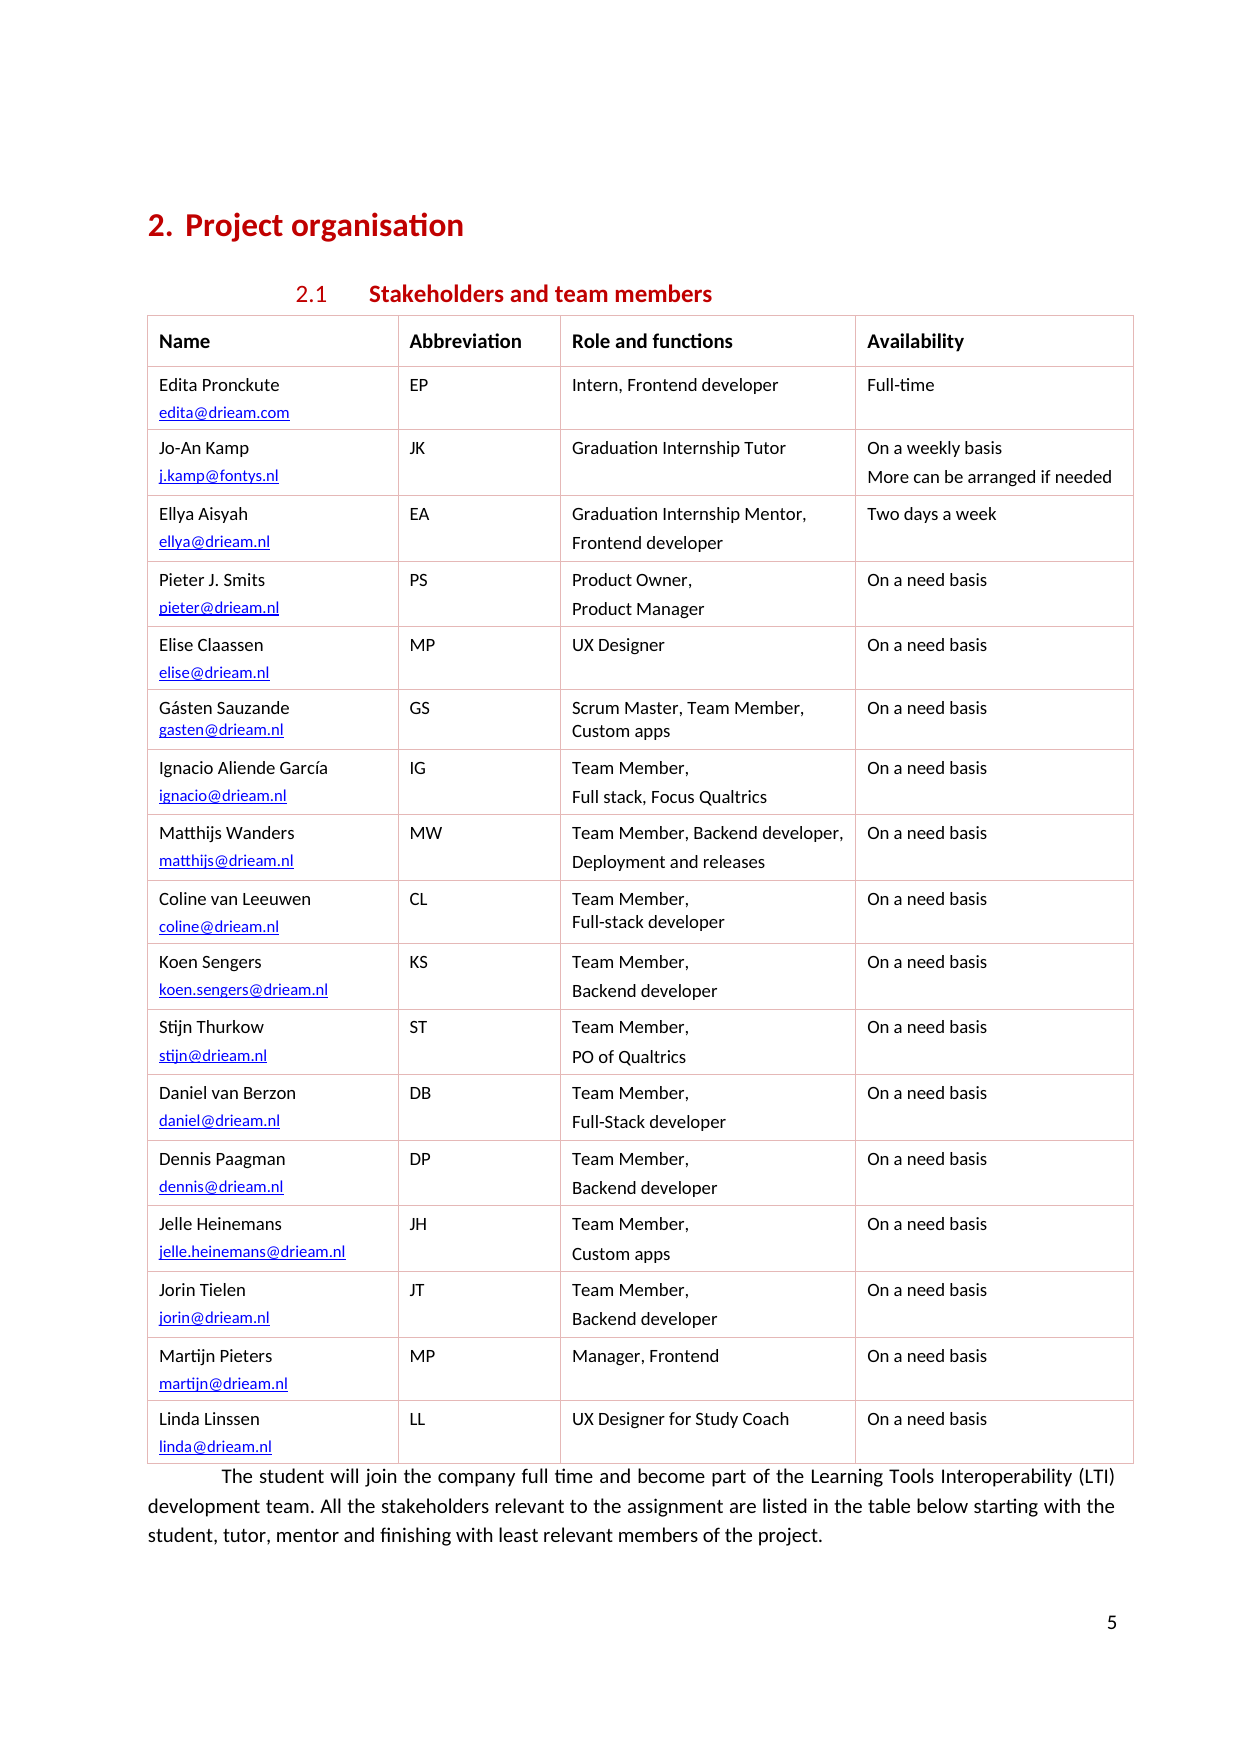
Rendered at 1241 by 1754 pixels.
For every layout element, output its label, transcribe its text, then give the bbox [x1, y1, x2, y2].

table_cell Edita Pronckute edita@drieam.com [148, 367, 398, 429]
table_cell PS [399, 562, 560, 626]
table_cell On a need basis [856, 944, 1133, 1008]
table_cell Matthijs Wanders matthijs@drieam.nl [148, 815, 398, 880]
table_cell On a weekly basis More can be arranged if needed [856, 430, 1133, 495]
table_cell Martijn Pieters martijn@drieam.nl [148, 1338, 398, 1399]
table_cell UX Designer [561, 627, 855, 689]
table_cell On a need basis [856, 815, 1133, 880]
table_cell Koen Sengers koen.sengers@drieam.nl [148, 944, 398, 1008]
table_cell JT [399, 1272, 560, 1337]
table_cell Team Member, Backend developer [561, 1272, 855, 1337]
table_header Availability [856, 316, 1133, 366]
table_cell Team Member, Custom apps [561, 1206, 855, 1271]
table_cell LL [399, 1401, 560, 1463]
table_cell Team Member, Backend developer [561, 944, 855, 1008]
table_cell Team Member, Backend developer, Deployment and releases [561, 815, 855, 880]
subtitle Project organisation [148, 204, 1117, 245]
table_cell DB [399, 1075, 560, 1140]
table_cell EP [399, 367, 560, 429]
table_cell Pieter J. Smits pieter@drieam.nl [148, 562, 398, 626]
subtitle Stakeholders and team members [221, 278, 1117, 308]
table_cell Coline van Leeuwen coline@drieam.nl [148, 881, 398, 943]
table_cell On a need basis [856, 1206, 1133, 1271]
table_cell On a need basis [856, 1010, 1133, 1074]
table_cell On a need basis [856, 1401, 1133, 1463]
table_cell Ignacio Aliende García ignacio@drieam.nl [148, 750, 398, 814]
table_cell On a need basis [856, 627, 1133, 689]
table_cell MW [399, 815, 560, 880]
table_cell Stijn Thurkow stijn@drieam.nl [148, 1010, 398, 1074]
table_cell On a need basis [856, 1075, 1133, 1140]
table_cell JH [399, 1206, 560, 1271]
table_cell JK [399, 430, 560, 495]
table_cell Dennis Paagman dennis@drieam.nl [148, 1141, 398, 1205]
table_cell CL [399, 881, 560, 943]
table_cell Two days a week [856, 496, 1133, 561]
table_cell On a need basis [856, 750, 1133, 814]
table_cell Team Member, Full-Stack developer [561, 1075, 855, 1140]
table_cell Team Member, Full-stack developer [561, 881, 855, 943]
table_cell Daniel van Berzon daniel@drieam.nl [148, 1075, 398, 1140]
table_cell Product Owner, Product Manager [561, 562, 855, 626]
table_cell Team Member, PO of Qualtrics [561, 1010, 855, 1074]
table_cell Elise Claassen elise@drieam.nl [148, 627, 398, 689]
table_cell On a need basis [856, 690, 1133, 748]
table_cell Gásten Sauzande gasten@drieam.nl [148, 690, 398, 748]
table_cell Linda Linssen linda@drieam.nl [148, 1401, 398, 1463]
table_cell MP [399, 627, 560, 689]
table_cell ST [399, 1010, 560, 1074]
table_cell Graduation Internship Tutor [561, 430, 855, 495]
table_cell On a need basis [856, 562, 1133, 626]
table_cell Ellya Aisyah ellya@drieam.nl [148, 496, 398, 561]
table_cell Team Member, Full stack, Focus Qualtrics [561, 750, 855, 814]
table_cell Graduation Internship Mentor, Frontend developer [561, 496, 855, 561]
table_header Abbreviation [399, 316, 560, 366]
table_cell GS [399, 690, 560, 748]
table_cell Jelle Heinemans jelle.heinemans@drieam.nl [148, 1206, 398, 1271]
table_cell On a need basis [856, 1272, 1133, 1337]
table_cell MP [399, 1338, 560, 1399]
table_cell Manager, Frontend [561, 1338, 855, 1399]
table_cell Jorin Tielen jorin@drieam.nl [148, 1272, 398, 1337]
table_cell KS [399, 944, 560, 1008]
table_cell On a need basis [856, 881, 1133, 943]
table_cell Jo-An Kamp j.kamp@fontys.nl [148, 430, 398, 495]
table_header Role and functions [561, 316, 855, 366]
table_cell EA [399, 496, 560, 561]
table_cell Team Member, Backend developer [561, 1141, 855, 1205]
table_cell UX Designer for Study Coach [561, 1401, 855, 1463]
table_cell On a need basis [856, 1338, 1133, 1399]
text The student will join the company full time and become part of the Learning Tools Interoperability (LTI) development team. All the stakeholders relevant to the assignment are listed in the table below starting with the student, tutor, mentor and finishing with least relevant members of the project. [148, 1464, 1117, 1547]
table_cell IG [399, 750, 560, 814]
table_cell DP [399, 1141, 560, 1205]
table_header Name [148, 316, 398, 366]
table_cell Full-time [856, 367, 1133, 429]
table_cell Scrum Master, Team Member, Custom apps [561, 690, 855, 748]
table_cell On a need basis [856, 1141, 1133, 1205]
table_cell Intern, Frontend developer [561, 367, 855, 429]
